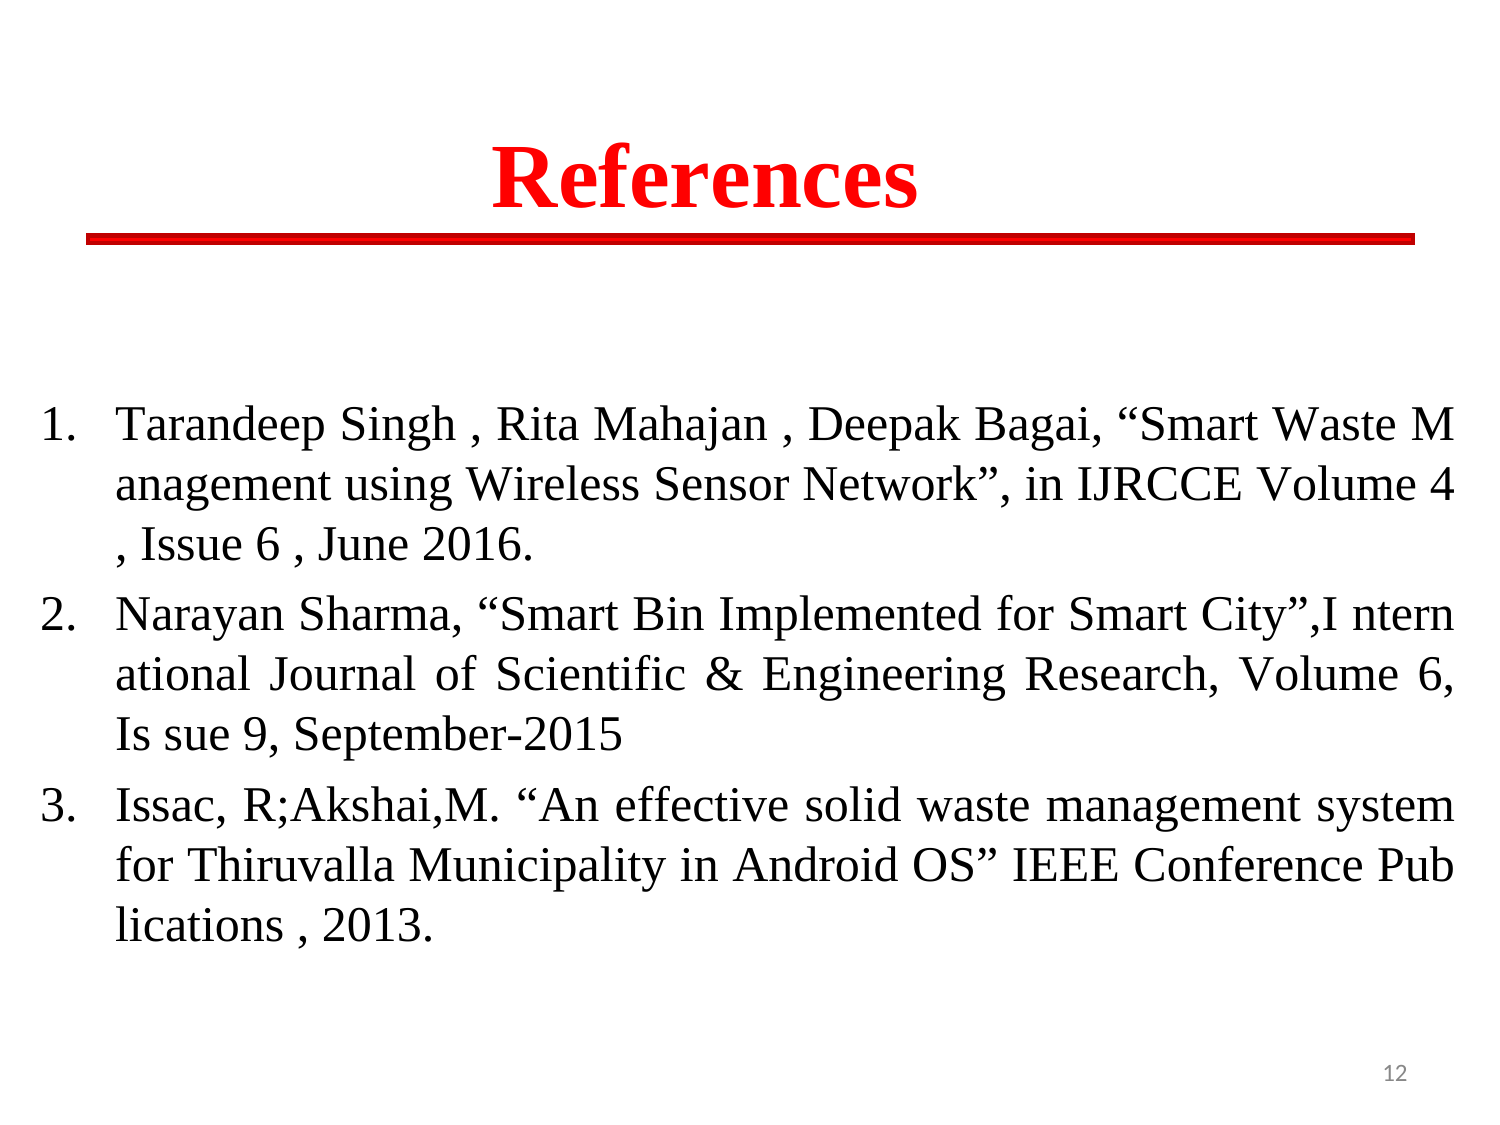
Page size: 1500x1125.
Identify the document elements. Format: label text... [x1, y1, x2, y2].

list Narayan Sharma, “Smart Bin Implemented for Smart City”,I ntern ational Journal of Scientific & Engineering Research, Volume 6, Is sue 9, September-2015 [40, 583, 1457, 762]
list Tarandeep Singh , Rita Mahajan , Deepak Bagai, “Smart Waste M anagement using Wireless Sensor Network”, in IJRCCE Volume 4 , Issue 6 , June 2016. [40, 393, 1457, 572]
list Issac, R;Akshai,M. “An effective solid waste management system for Thiruvalla Municipality in Android OS” IEEE Conference Pub lications , 2013. [40, 774, 1457, 952]
subtitle References [77, 122, 1333, 227]
